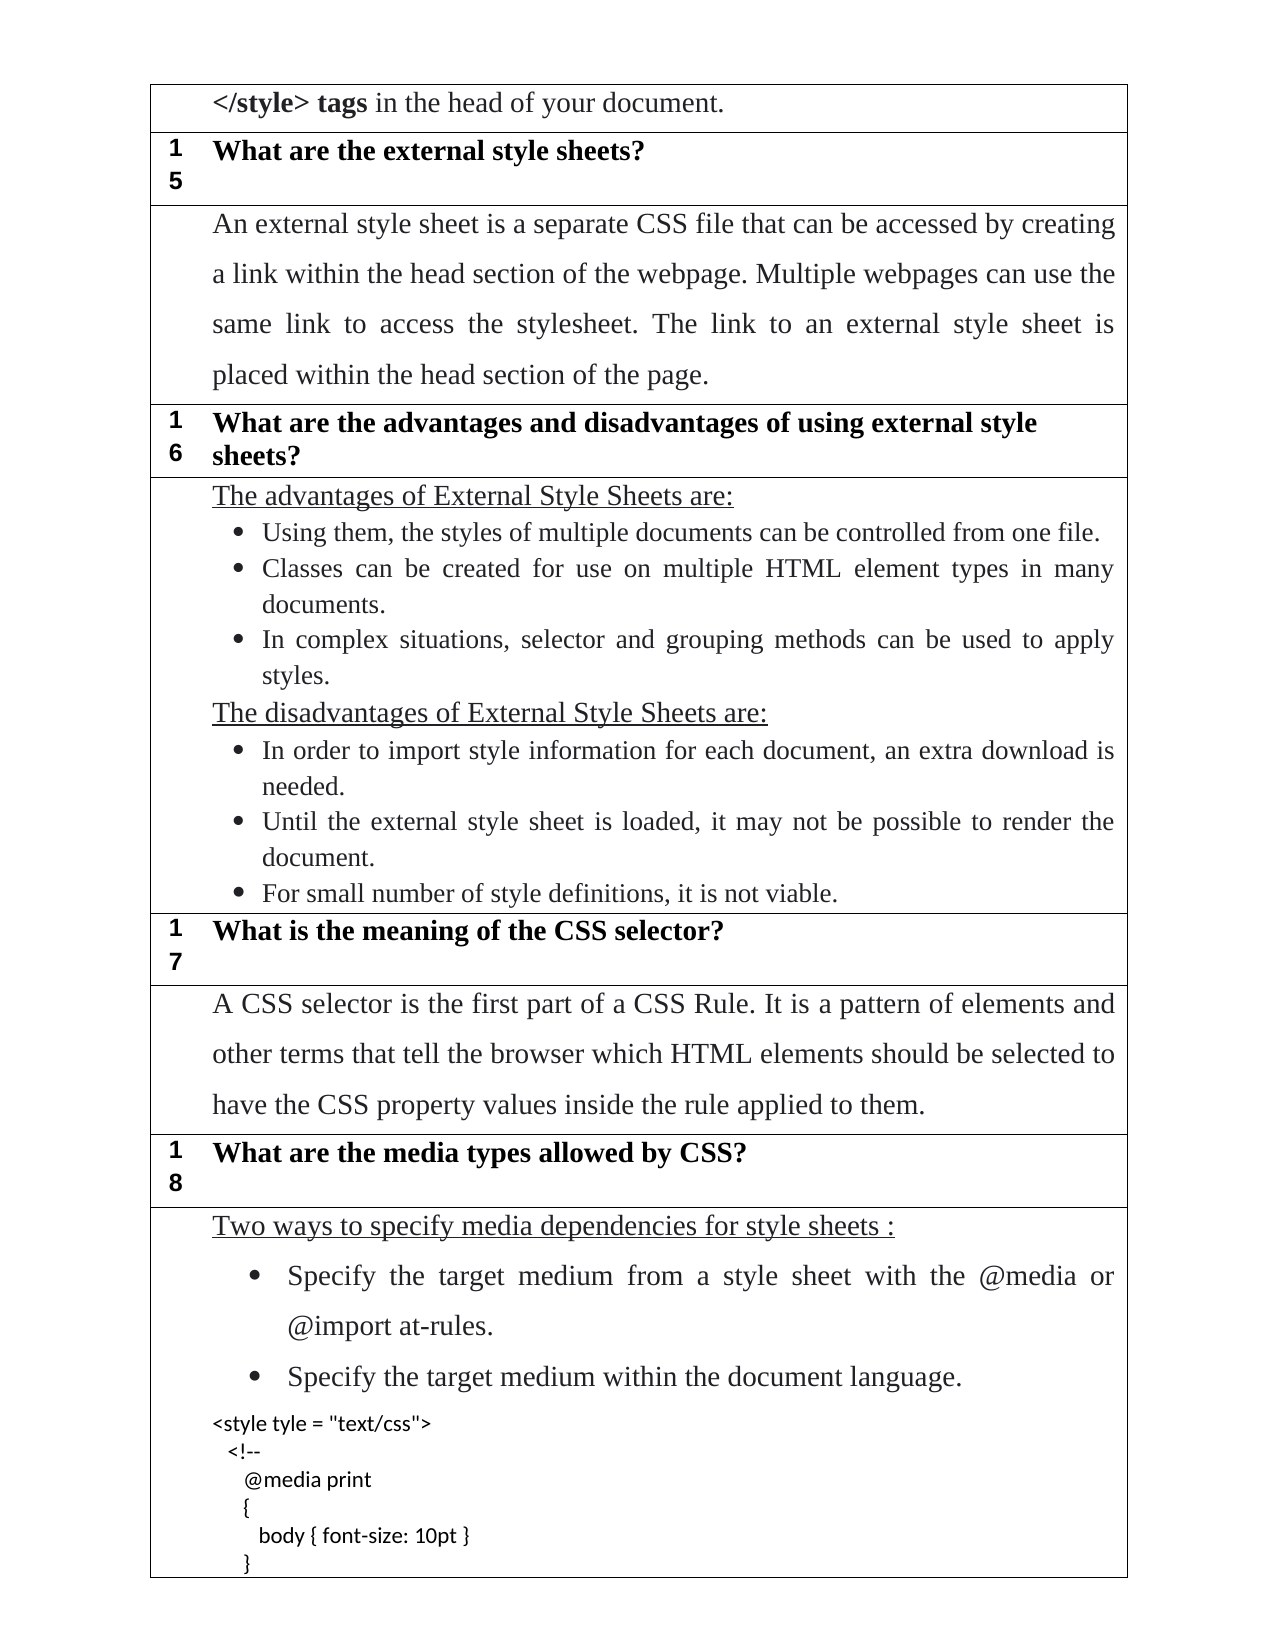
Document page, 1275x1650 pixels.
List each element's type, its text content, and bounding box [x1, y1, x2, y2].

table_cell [201, 85, 1127, 132]
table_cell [201, 1208, 1127, 1577]
table_cell 18 [151, 1135, 201, 1207]
table_cell The advantages of External Style Sheets are: Using them, the styles of multiple documents can be controlled from one file. Classes can be created for use on multiple HTML element types in many documents. In complex situations, selector and grouping methods can be used to apply styles. The disadvantages of External Style Sheets are: In order to import style information for each document, an extra download is needed. Until the external style sheet is loaded, it may not be possible to render the document. For small number of style definitions, it is not viable. [201, 478, 1127, 912]
table_cell What is the meaning of the CSS selector? [201, 914, 1127, 985]
table_cell What are the advantages and disadvantages of using external style sheets? [201, 405, 1127, 477]
table_cell 16 [151, 405, 201, 477]
table_cell 15 [151, 133, 201, 205]
table_cell An external style sheet is a separate CSS file that can be accessed by creating a link within the head section of the webpage. Multiple webpages can use the same link to access the stylesheet. The link to an external style sheet is placed within the head section of the page. [201, 206, 1127, 404]
table_cell 17 [151, 914, 201, 985]
table_cell What are the external style sheets? [201, 133, 1127, 205]
table_cell What are the media types allowed by CSS? [201, 1135, 1127, 1207]
table_cell A CSS selector is the first part of a CSS Rule. It is a pattern of elements and other terms that tell the browser which HTML elements should be selected to have the CSS property values inside the rule applied to them. [201, 986, 1127, 1134]
table_cell [151, 986, 201, 1134]
table_cell [151, 1208, 201, 1577]
table_cell [151, 478, 201, 912]
table_cell [151, 206, 201, 404]
table_cell [151, 85, 201, 132]
